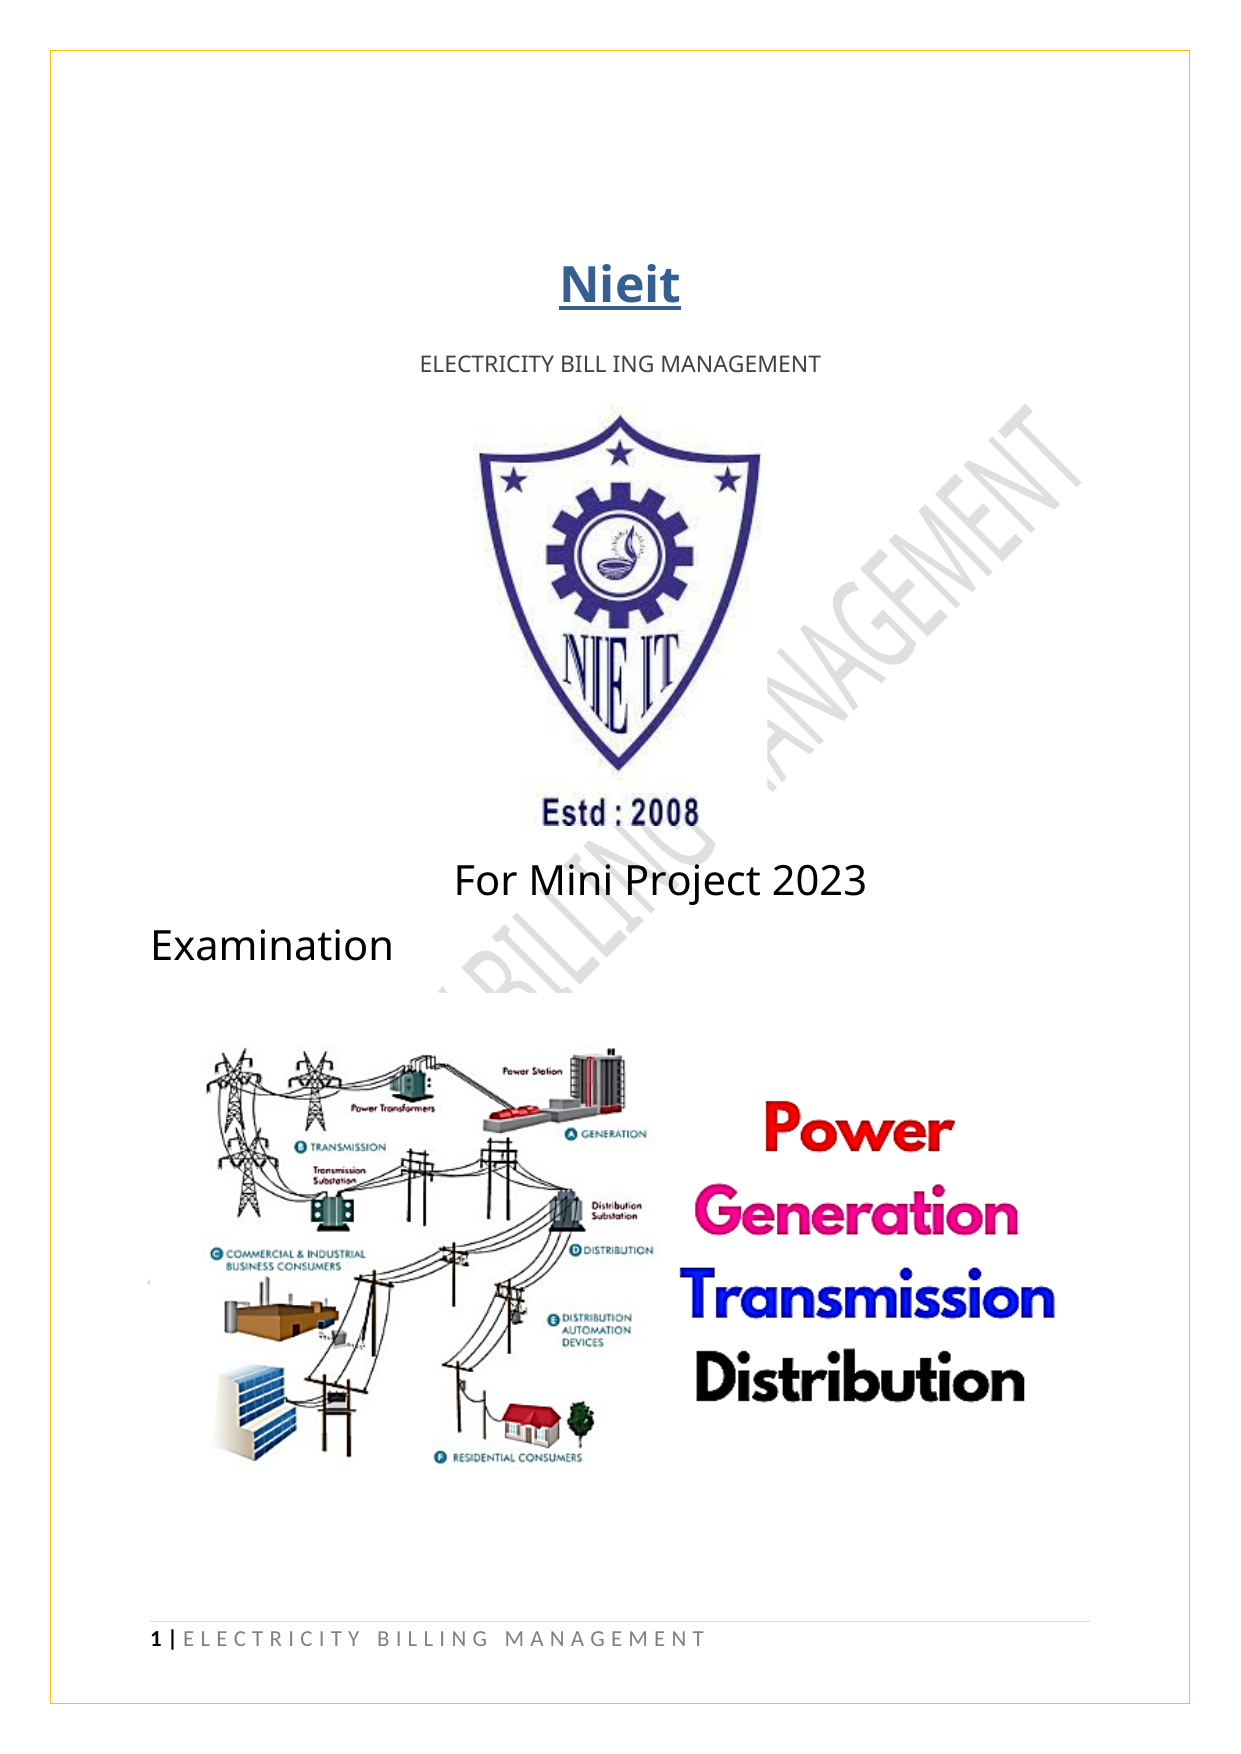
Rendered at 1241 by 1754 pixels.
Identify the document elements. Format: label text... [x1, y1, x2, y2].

picture [472, 405, 768, 826]
text Nieit [150, 249, 1090, 317]
picture [150, 993, 1091, 1522]
text For Mini Project 2023 Examination [150, 851, 1090, 973]
text ELECTRICITY BILL ING MANAGEMENT [150, 348, 1090, 379]
